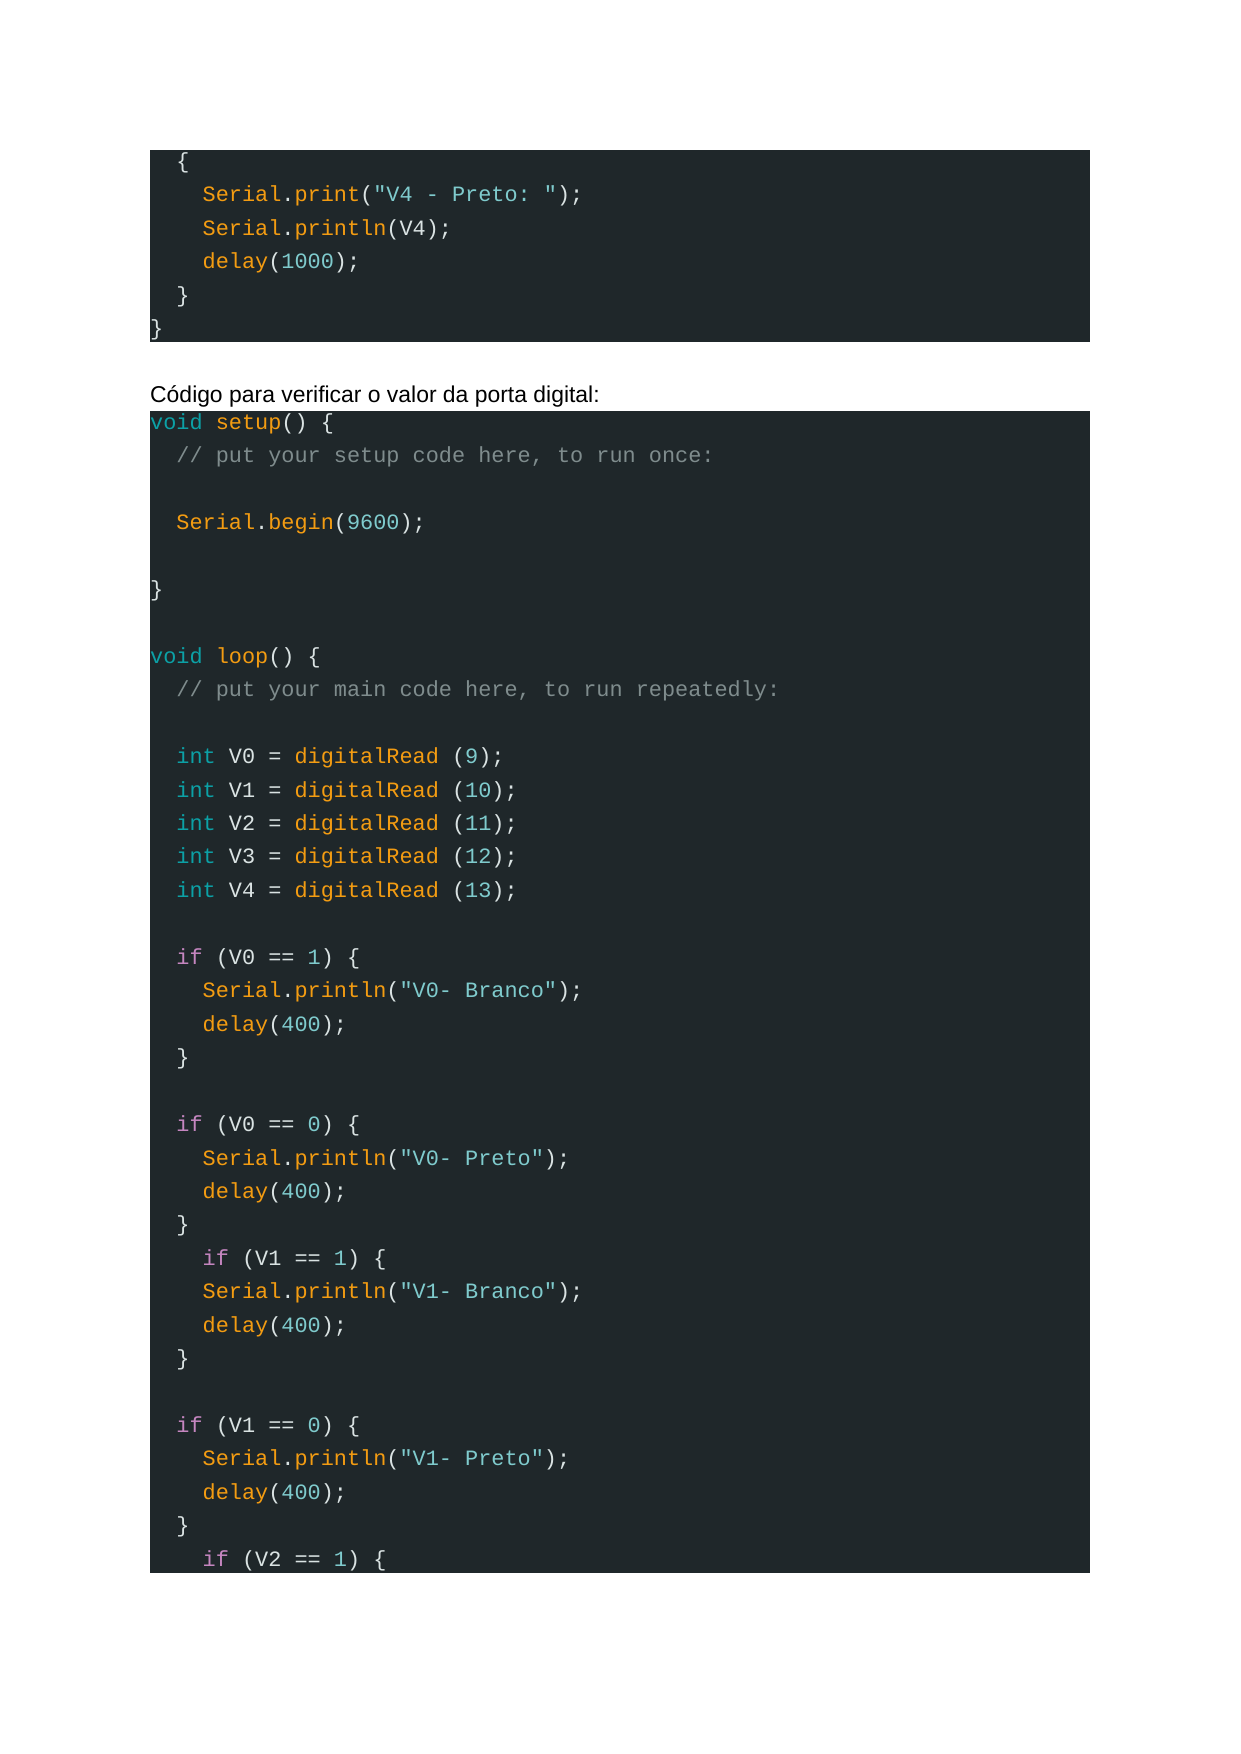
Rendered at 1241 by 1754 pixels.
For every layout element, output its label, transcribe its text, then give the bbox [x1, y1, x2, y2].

text Serial.begin(9600); [150, 511, 1090, 536]
text int V1 = digitalRead (10); [150, 779, 1090, 804]
text if (V0 == 0) { [150, 1113, 1090, 1138]
text // put your setup code here, to run once: [150, 444, 1090, 469]
text delay(400); [150, 1013, 1090, 1038]
text } [150, 317, 1090, 342]
text void loop() { [150, 645, 1090, 670]
text if (V0 == 1) { [150, 946, 1090, 971]
text if (V1 == 1) { [150, 1247, 1090, 1272]
text int V0 = digitalRead (9); [150, 745, 1090, 770]
text int V4 = digitalRead (13); [150, 879, 1090, 904]
text } [150, 1347, 1090, 1372]
text int V2 = digitalRead (11); [150, 812, 1090, 837]
text delay(400); [150, 1314, 1090, 1339]
text if (V1 == 0) { [150, 1414, 1090, 1439]
text Serial.println("V0- Preto"); [150, 1147, 1090, 1171]
text } [150, 284, 1090, 308]
text } [150, 1213, 1090, 1238]
text Serial.println(V4); [150, 217, 1090, 242]
text delay(1000); [150, 250, 1090, 275]
text } [150, 1046, 1090, 1071]
text delay(400); [150, 1180, 1090, 1205]
text void setup() { [150, 411, 1090, 436]
text int V3 = digitalRead (12); [150, 846, 1090, 871]
text Serial.println("V1- Branco"); [150, 1280, 1090, 1305]
text Código para verificar o valor da porta digital: [150, 381, 1090, 407]
text { [150, 150, 1090, 175]
text } [150, 1514, 1090, 1539]
text // put your main code here, to run repeatedly: [150, 678, 1090, 703]
text if (V2 == 1) { [150, 1548, 1090, 1573]
text Serial.println("V1- Preto"); [150, 1448, 1090, 1472]
text } [150, 578, 1090, 603]
text Serial.println("V0- Branco"); [150, 979, 1090, 1004]
text Serial.print("V4 - Preto: "); [150, 183, 1090, 208]
text delay(400); [150, 1481, 1090, 1506]
